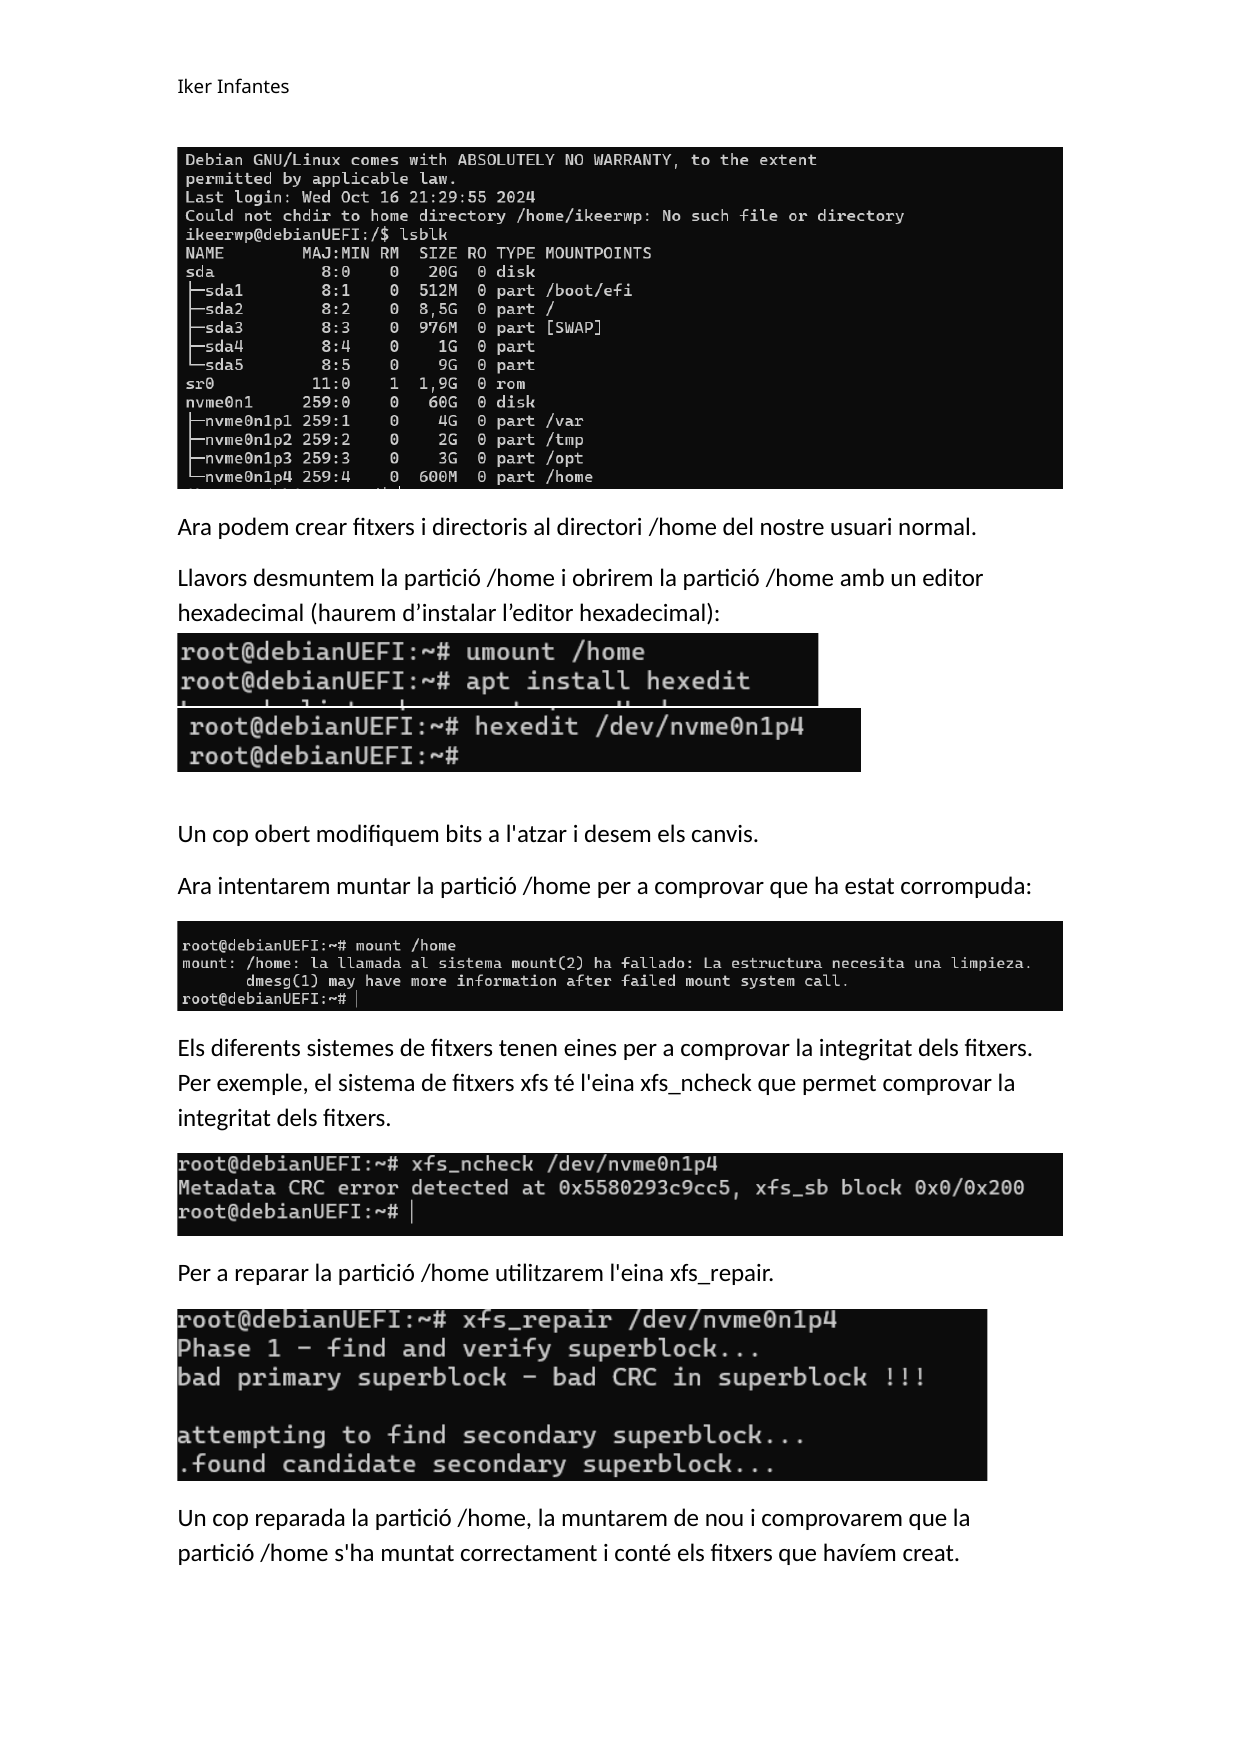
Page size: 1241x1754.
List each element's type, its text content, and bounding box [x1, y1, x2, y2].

text Els diferents sistemes de fitxers tenen eines per a comprovar la integritat dels fitxers. Per exemple, el sistema de fitxers xfs té l'eina xfs_ncheck que permet comprovar la integritat dels fitxers. [177, 1032, 1063, 1133]
text Ara podem crear fitxers i directoris al directori /home del nostre usuari normal. [177, 511, 1063, 541]
text Ara intentarem muntar la partició /home per a comprovar que ha estat corrompuda: [177, 870, 1063, 900]
text Un cop reparada la partició /home, la muntarem de nou i comprovarem que la partició /home s'ha muntat correctament i conté els fitxers que havíem creat. [177, 1502, 1063, 1568]
picture [177, 708, 861, 772]
picture [177, 921, 1063, 1011]
picture [177, 147, 1063, 489]
text Per a reparar la partició /home utilitzarem l'eina xfs_repair. [177, 1257, 1063, 1288]
text Un cop obert modifiquem bits a l'atzar i desem els canvis. [177, 818, 1063, 849]
picture [177, 1309, 988, 1481]
picture [177, 1153, 1063, 1236]
picture [177, 633, 819, 706]
